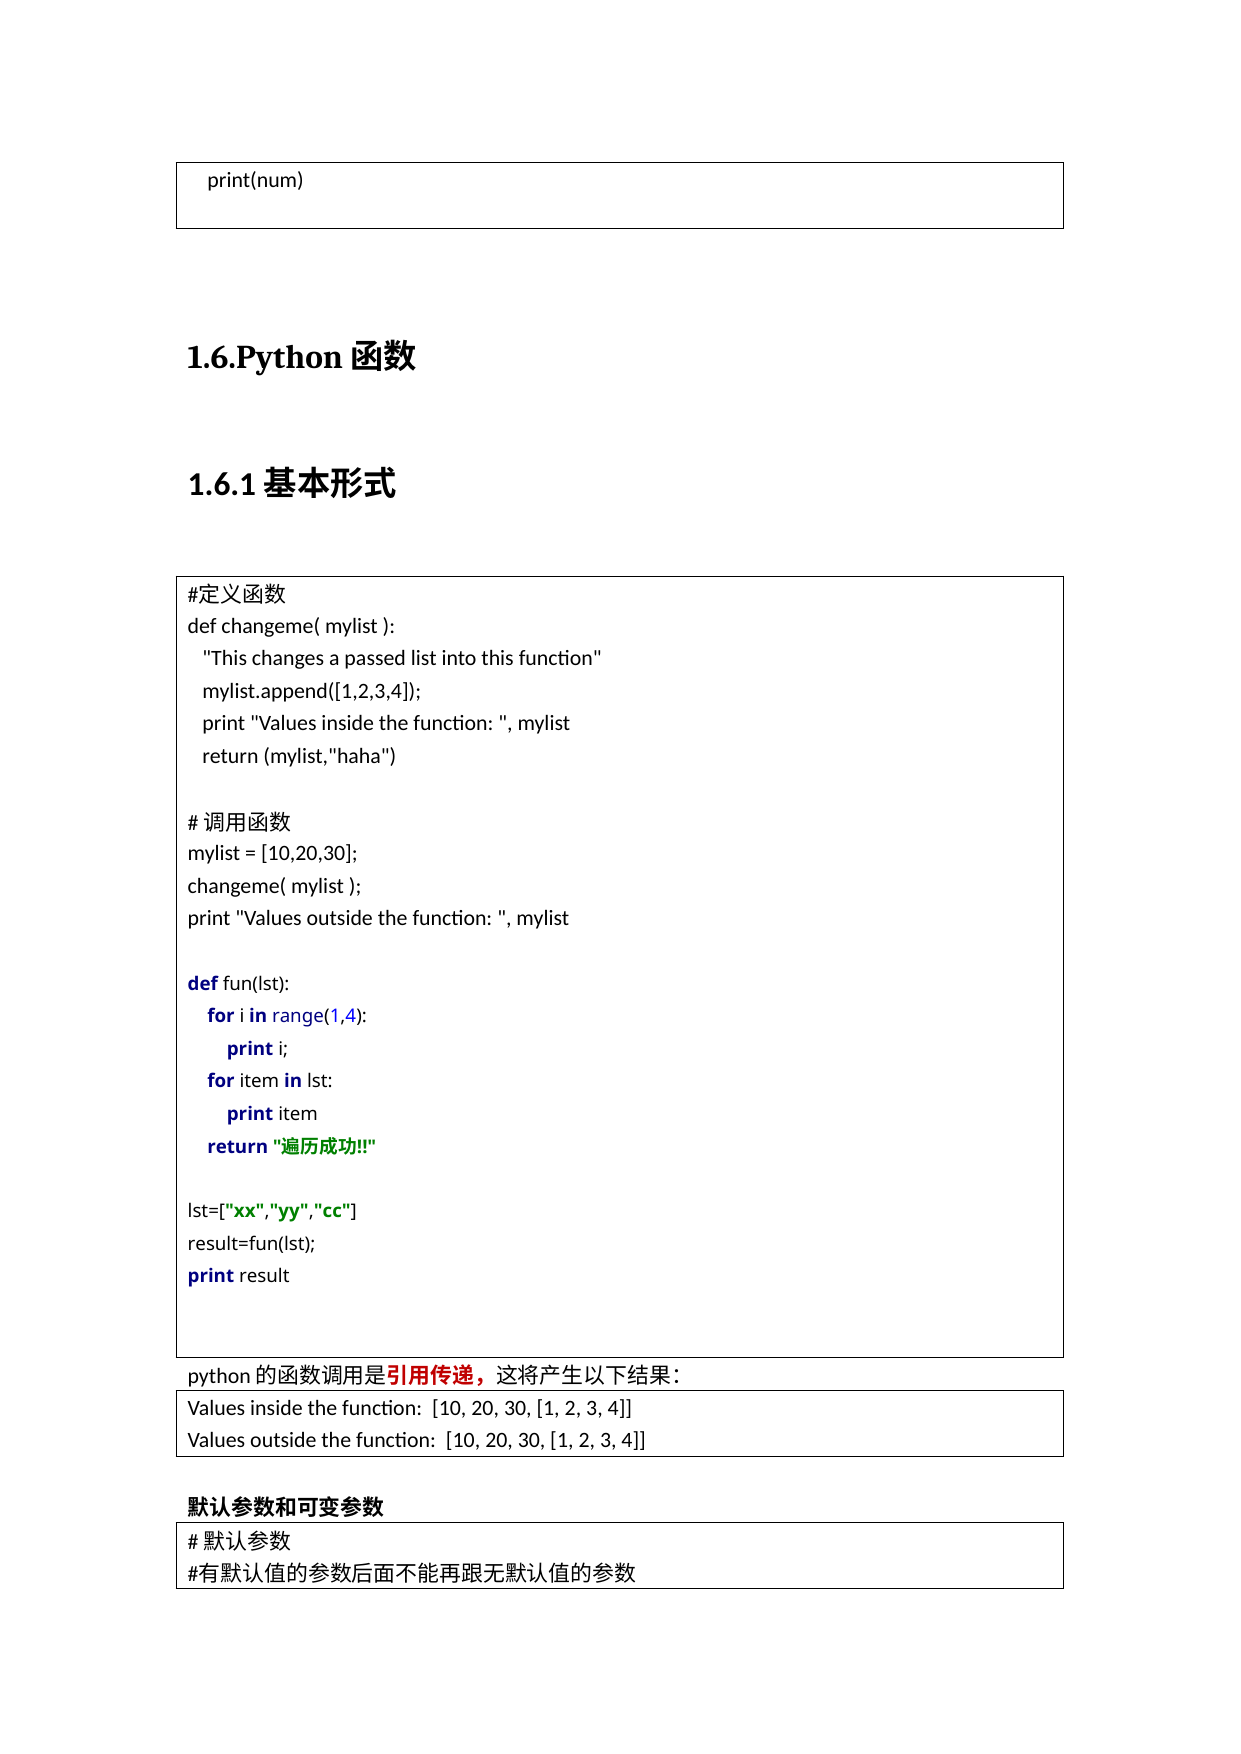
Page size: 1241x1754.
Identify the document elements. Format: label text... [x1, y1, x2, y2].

subtitle 1.6.Python函数 [187, 321, 1053, 386]
table_header #定义函数 def changeme( mylist ): "This changes a passed list into this function" mylist.append([1,2,3,4]); print "Values inside the function: ", mylist return (mylist,"haha") # 调用函数 mylist = [10,20,30]; changeme( mylist ); print "Values outside the function: ", mylist def fun(lst): for i in range(1,4): print i; for item in lst: print item return "遍历成功!!" lst=["xx","yy","cc"] result=fun(lst); print result [177, 577, 1063, 1357]
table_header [177, 163, 1063, 228]
table_header Values inside the function: [10, 20, 30, [1, 2, 3, 4]] Values outside the function: [10, 20, 30, [1, 2, 3, 4]] [177, 1391, 1063, 1456]
text 默认参数和可变参数 [187, 1490, 1053, 1522]
text python的函数调用是引用传递，这将产生以下结果： [187, 1358, 1053, 1390]
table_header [177, 1523, 1063, 1588]
subtitle 1.6.1 基本形式 [187, 448, 1053, 513]
